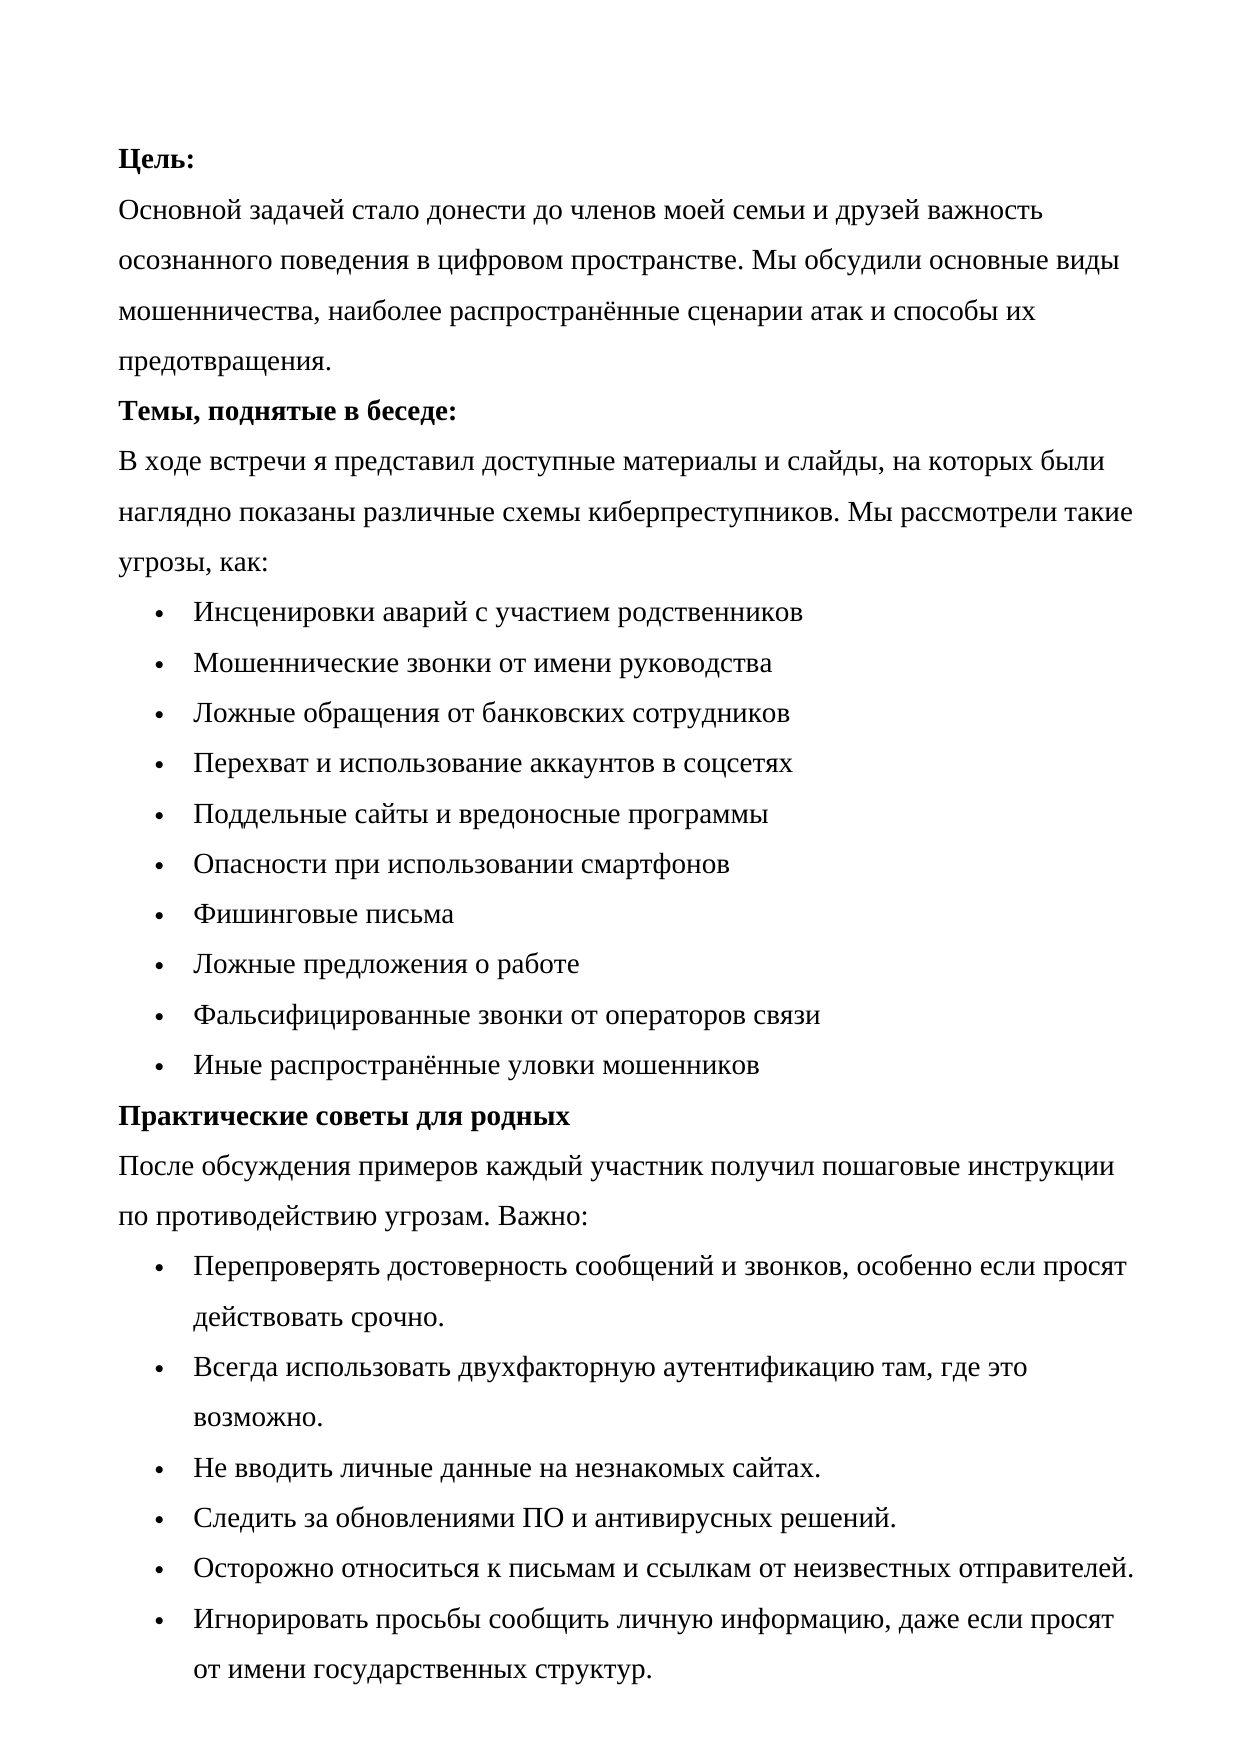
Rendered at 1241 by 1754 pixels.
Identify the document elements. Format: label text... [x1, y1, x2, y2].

text Цель: [118, 142, 1137, 175]
list Не вводить личные данные на незнакомых сайтах. [156, 1450, 1137, 1483]
list Ложные предложения о работе [156, 947, 1137, 980]
list Следить за обновлениями ПО и антивирусных решений. [156, 1500, 1137, 1534]
list Перепроверять достоверность сообщений и звонков, особенно если просят действовать срочно. [156, 1248, 1137, 1332]
list Фишинговые письма [156, 896, 1137, 930]
list Мошеннические звонки от имени руководства [156, 645, 1137, 678]
text Темы, поднятые в беседе: В ходе встречи я представил доступные материалы и слайды, на которых были наглядно показаны различные схемы киберпреступников. Мы рассмотрели такие угрозы, как: [118, 393, 1137, 578]
list Всегда использовать двухфакторную аутентификацию там, где это возможно. [156, 1349, 1137, 1433]
list Опасности при использовании смартфонов [156, 846, 1137, 879]
list Поддельные сайты и вредоносные программы [156, 796, 1137, 829]
text Практические советы для родных После обсуждения примеров каждый участник получил пошаговые инструкции по противодействию угрозам. Важно: [118, 1098, 1137, 1232]
list Игнорировать просьбы сообщить личную информацию, даже если просят от имени государственных структур. [156, 1601, 1137, 1684]
list Осторожно относиться к письмам и ссылкам от неизвестных отправителей. [156, 1550, 1137, 1584]
list Перехват и использование аккаунтов в соцсетях [156, 745, 1137, 779]
list Фальсифицированные звонки от операторов связи [156, 997, 1137, 1031]
list Инсценировки аварий с участием родственников [156, 594, 1137, 628]
list Ложные обращения от банковских сотрудников [156, 695, 1137, 729]
list Иные распространённые уловки мошенников [156, 1047, 1137, 1081]
text Основной задачей стало донести до членов моей семьи и друзей важность осознанного поведения в цифровом пространстве. Мы обсудили основные виды мошенничества, наиболее распространённые сценарии атак и способы их предотвращения. [118, 192, 1137, 376]
